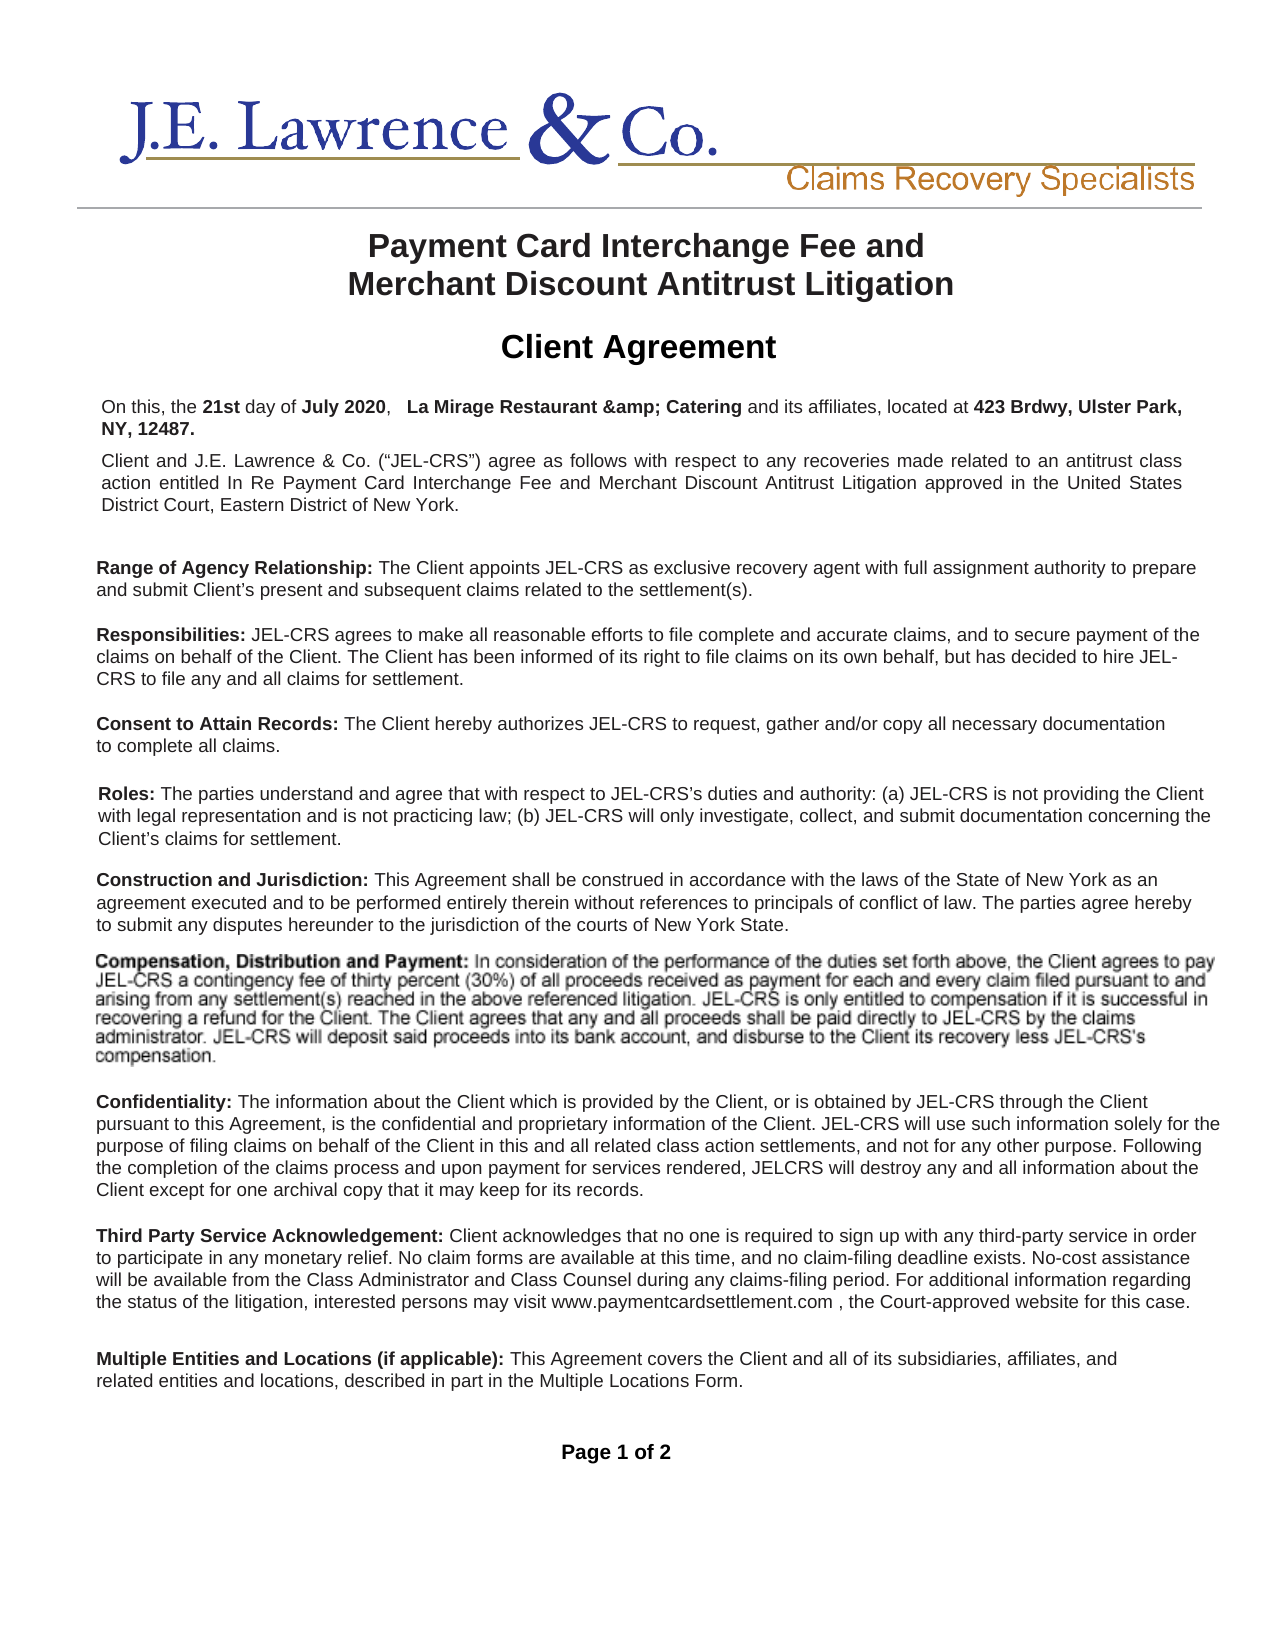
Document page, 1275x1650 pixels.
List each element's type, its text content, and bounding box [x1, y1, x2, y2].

picture [670, 124, 703, 156]
text Multiple Entities and Locations (if applicable): This Agreement covers the Client and all of its subsidiaries, affiliates, and related entities and locations, described in part in the Multiple Locations Form. [96, 1347, 1163, 1391]
text Construction and Jurisdiction: This Agreement shall be construed in accordance with the laws of the State of New York as an agreement executed and to be performed entirely therein without references to principals of conflict of law. The parties agree hereby to submit any disputes hereunder to the jurisdiction of the courts of New York State. [96, 869, 1196, 935]
picture [1154, 166, 1194, 190]
picture [1041, 165, 1060, 190]
text Consent to Attain Records: The Client hereby authorizes JEL-CRS to request, gather and/or copy all necessary documentation to complete all claims. [96, 713, 1169, 757]
picture [1063, 166, 1119, 196]
text Third Party Service Acknowledgement: Client acknowledges that no one is required to sign up with any third-party service in order to participate in any monetary relief. No claim forms are available at this time, and no claim-filing deadline exists. No-cost assistance will be available from the Class Administrator and Class Counsel during any claims-filing period. For additional information regarding the status of the litigation, interested persons may visit www.paymentcardsettlement.com , the Court-approved website for this case. [96, 1225, 1206, 1313]
picture [1121, 172, 1138, 190]
text Page 1 of 2 [215, 1439, 1017, 1463]
text Confidentiality: The information about the Client which is provided by the Client, or is obtained by JEL-CRS through the Client pursuant to this Agreement, is the confidential and proprietary information of the Client. JEL-CRS will use such information solely for the purpose of filing claims on behalf of the Client in this and all related class action settlements, and not for any other purpose. Following the completion of the claims process and upon payment for services rendered, JELCRS will destroy any and all information about the Client except for one archival copy that it may keep for its records. [96, 1091, 1223, 1201]
text Payment Card Interchange Fee and Merchant Discount Antitrust Litigation [64, 226, 1237, 303]
text Responsibilities: JEL-CRS agrees to make all reasonable efforts to file complete and accurate claims, and to secure payment of the claims on behalf of the Client. The Client has been informed of its right to file claims on its own behalf, but has decided to hire JEL-CRS to file any and all claims for settlement. [96, 624, 1201, 690]
picture [843, 172, 884, 190]
text Roles: The parties understand and agree that with respect to JEL-CRS’s duties and authority: (a) JEL-CRS is not providing the Client with legal representation and is not practicing law; (b) JEL-CRS will only investigate, collect, and submit documentation concerning the Client’s claims for settlement. [98, 783, 1215, 849]
picture [1005, 172, 1031, 197]
text Range of Agency Relationship: The Client appoints JEL-CRS as exclusive recovery agent with full assignment authority to prepare and submit Client’s present and subsequent claims related to the settlement(s). [96, 557, 1216, 601]
text Client Agreement [39, 327, 1237, 365]
picture [238, 101, 507, 150]
picture [787, 165, 809, 190]
text On this, the 21st day of July 2020, La Mirage Restaurant &amp; Catering and its affiliates, located at 423 Brdwy, Ulster Park, NY, 12487. [101, 396, 1183, 439]
picture [817, 172, 834, 190]
picture [95, 954, 1215, 1067]
text Client and J.E. Lawrence & Co. (“JEL-CRS”) agree as follows with respect to any recoveries made related to an antitrust class action entitled In Re Payment Card Interchange Fee and Merchant Discount Antitrust Litigation approved in the United States District Court, Eastern District of New York. [101, 450, 1183, 516]
